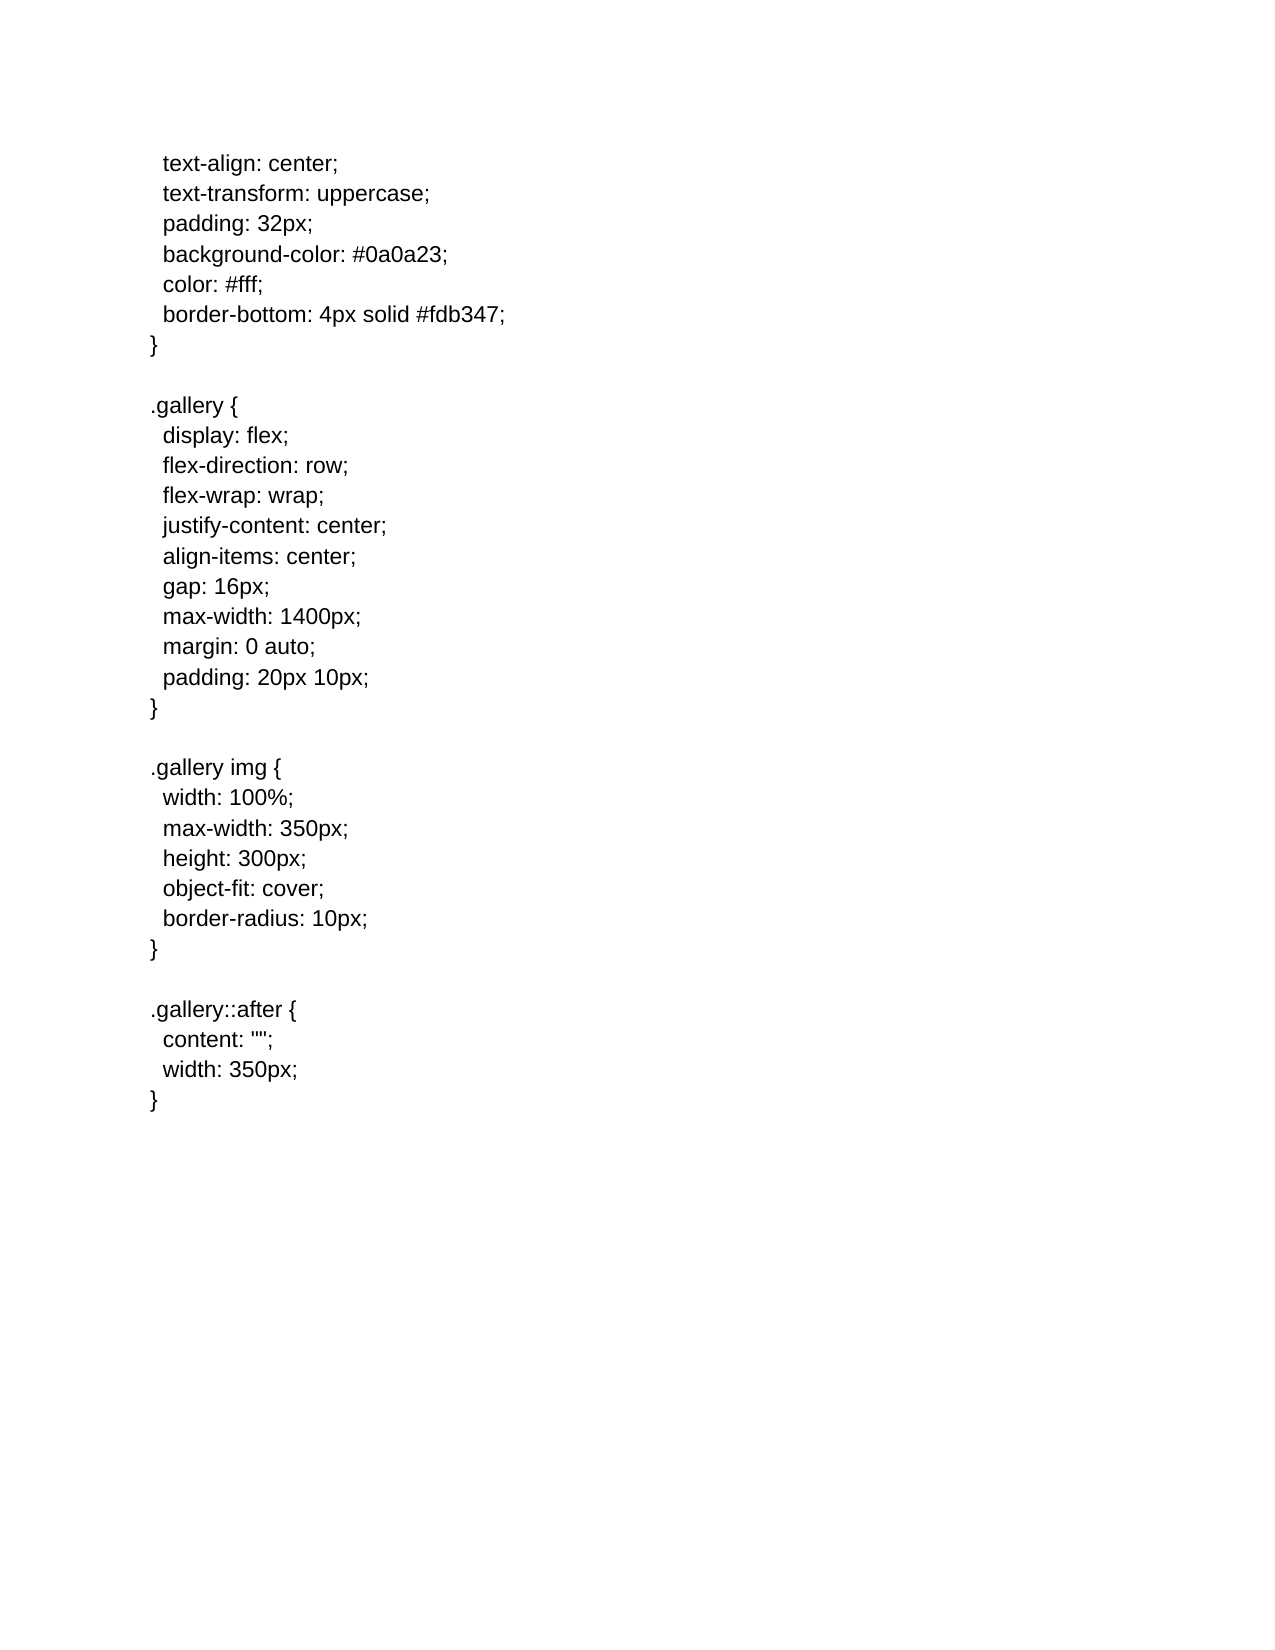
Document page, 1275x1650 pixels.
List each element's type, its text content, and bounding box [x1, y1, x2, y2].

text text-transform: uppercase; [150, 180, 1125, 207]
text width: 350px; [150, 1056, 1125, 1083]
text align-items: center; [150, 543, 1125, 569]
text } [150, 1086, 1125, 1113]
text margin: 0 auto; [150, 633, 1125, 660]
text justify-content: center; [150, 512, 1125, 539]
text width: 100%; [150, 784, 1125, 811]
text .gallery::after { [150, 996, 1125, 1022]
text display: flex; [150, 422, 1125, 448]
text flex-direction: row; [150, 452, 1125, 478]
text content: ""; [150, 1026, 1125, 1052]
text object-fit: cover; [150, 875, 1125, 901]
text height: 300px; [150, 845, 1125, 871]
text padding: 32px; [150, 210, 1125, 237]
text flex-wrap: wrap; [150, 482, 1125, 509]
text max-width: 350px; [150, 814, 1125, 841]
text text-align: center; [150, 150, 1125, 176]
text } [150, 331, 1125, 358]
text color: #fff; [150, 271, 1125, 297]
text } [150, 694, 1125, 720]
text border-bottom: 4px solid #fdb347; [150, 301, 1125, 327]
text gap: 16px; [150, 573, 1125, 599]
text padding: 20px 10px; [150, 663, 1125, 690]
text max-width: 1400px; [150, 603, 1125, 629]
text .gallery { [150, 392, 1125, 418]
text border-radius: 10px; [150, 905, 1125, 932]
text } [150, 935, 1125, 962]
text background-color: #0a0a23; [150, 241, 1125, 267]
text .gallery img { [150, 754, 1125, 781]
